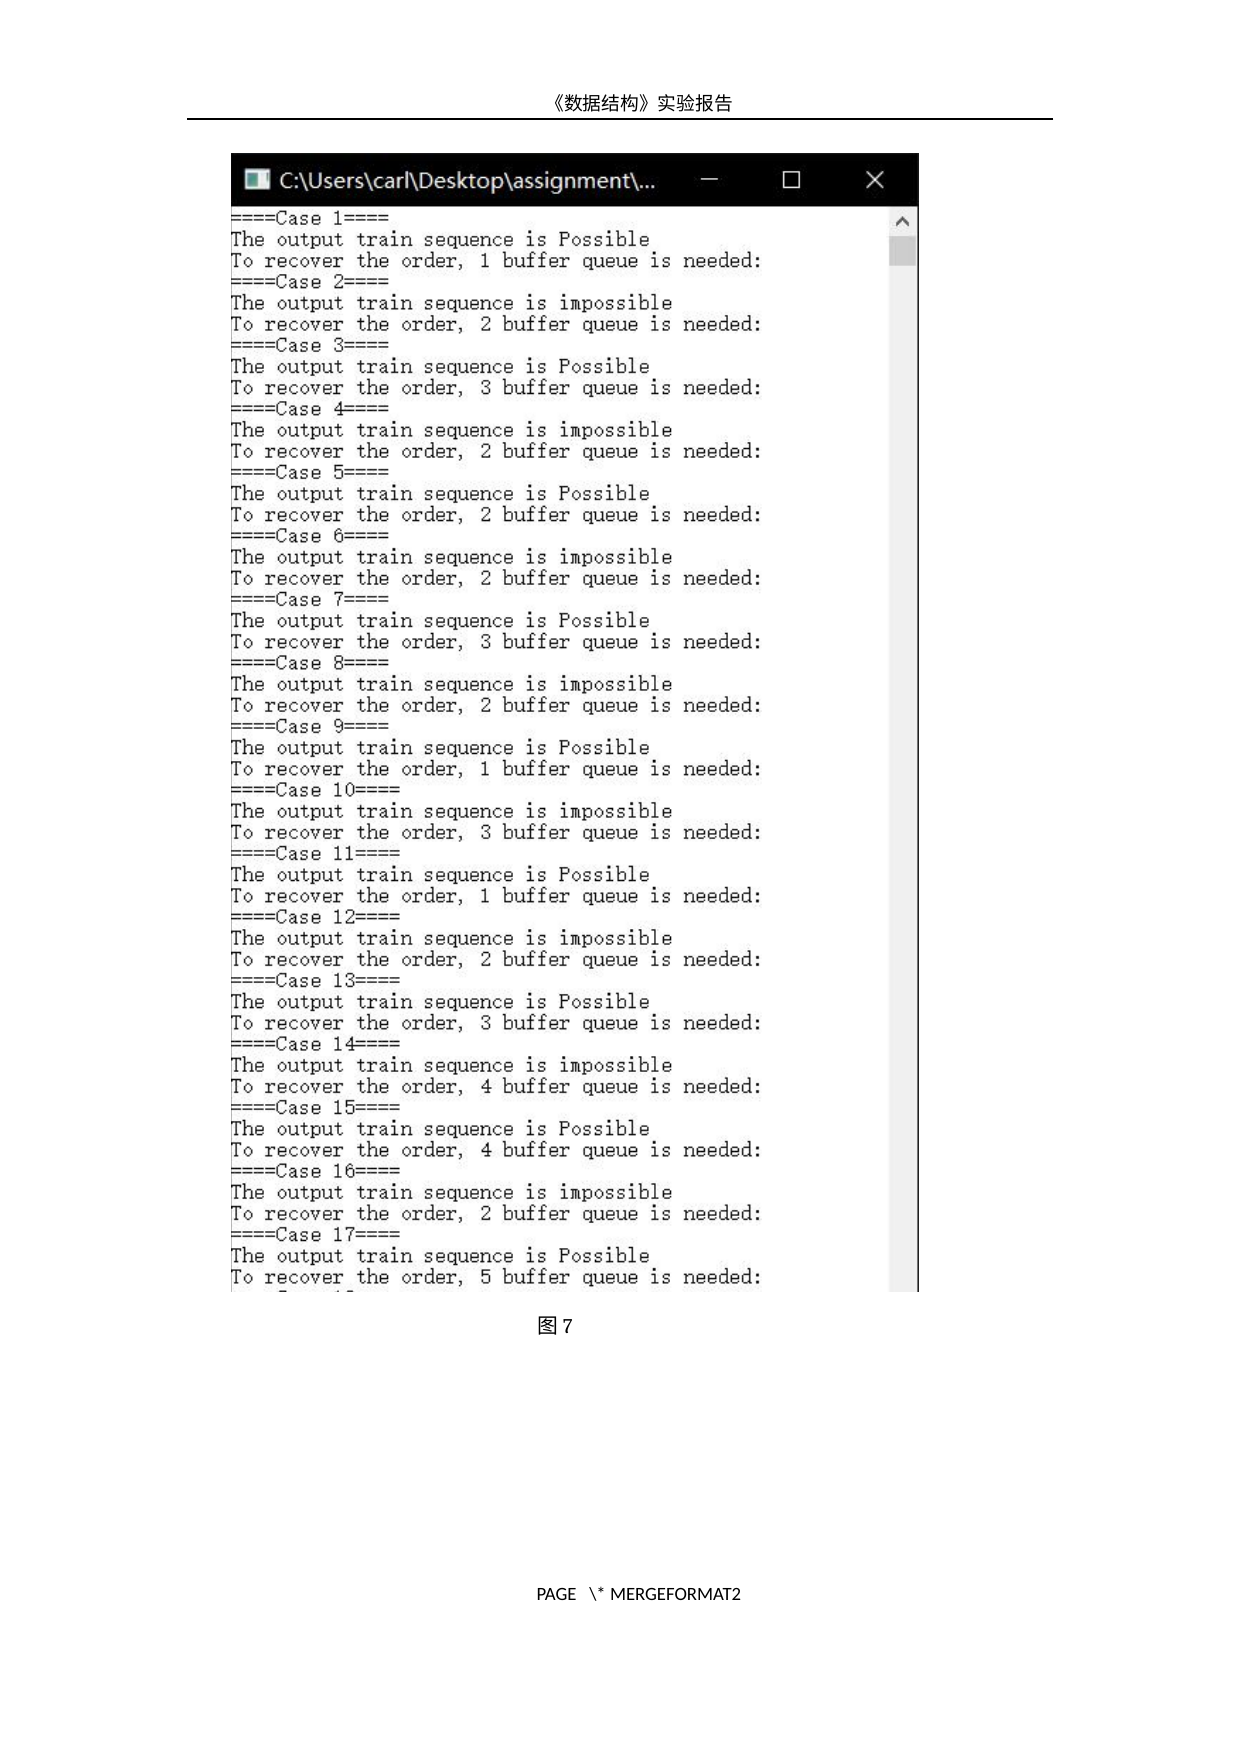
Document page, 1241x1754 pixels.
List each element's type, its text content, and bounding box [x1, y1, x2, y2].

text 图 7 [493, 1308, 1053, 1342]
picture [231, 153, 919, 1292]
